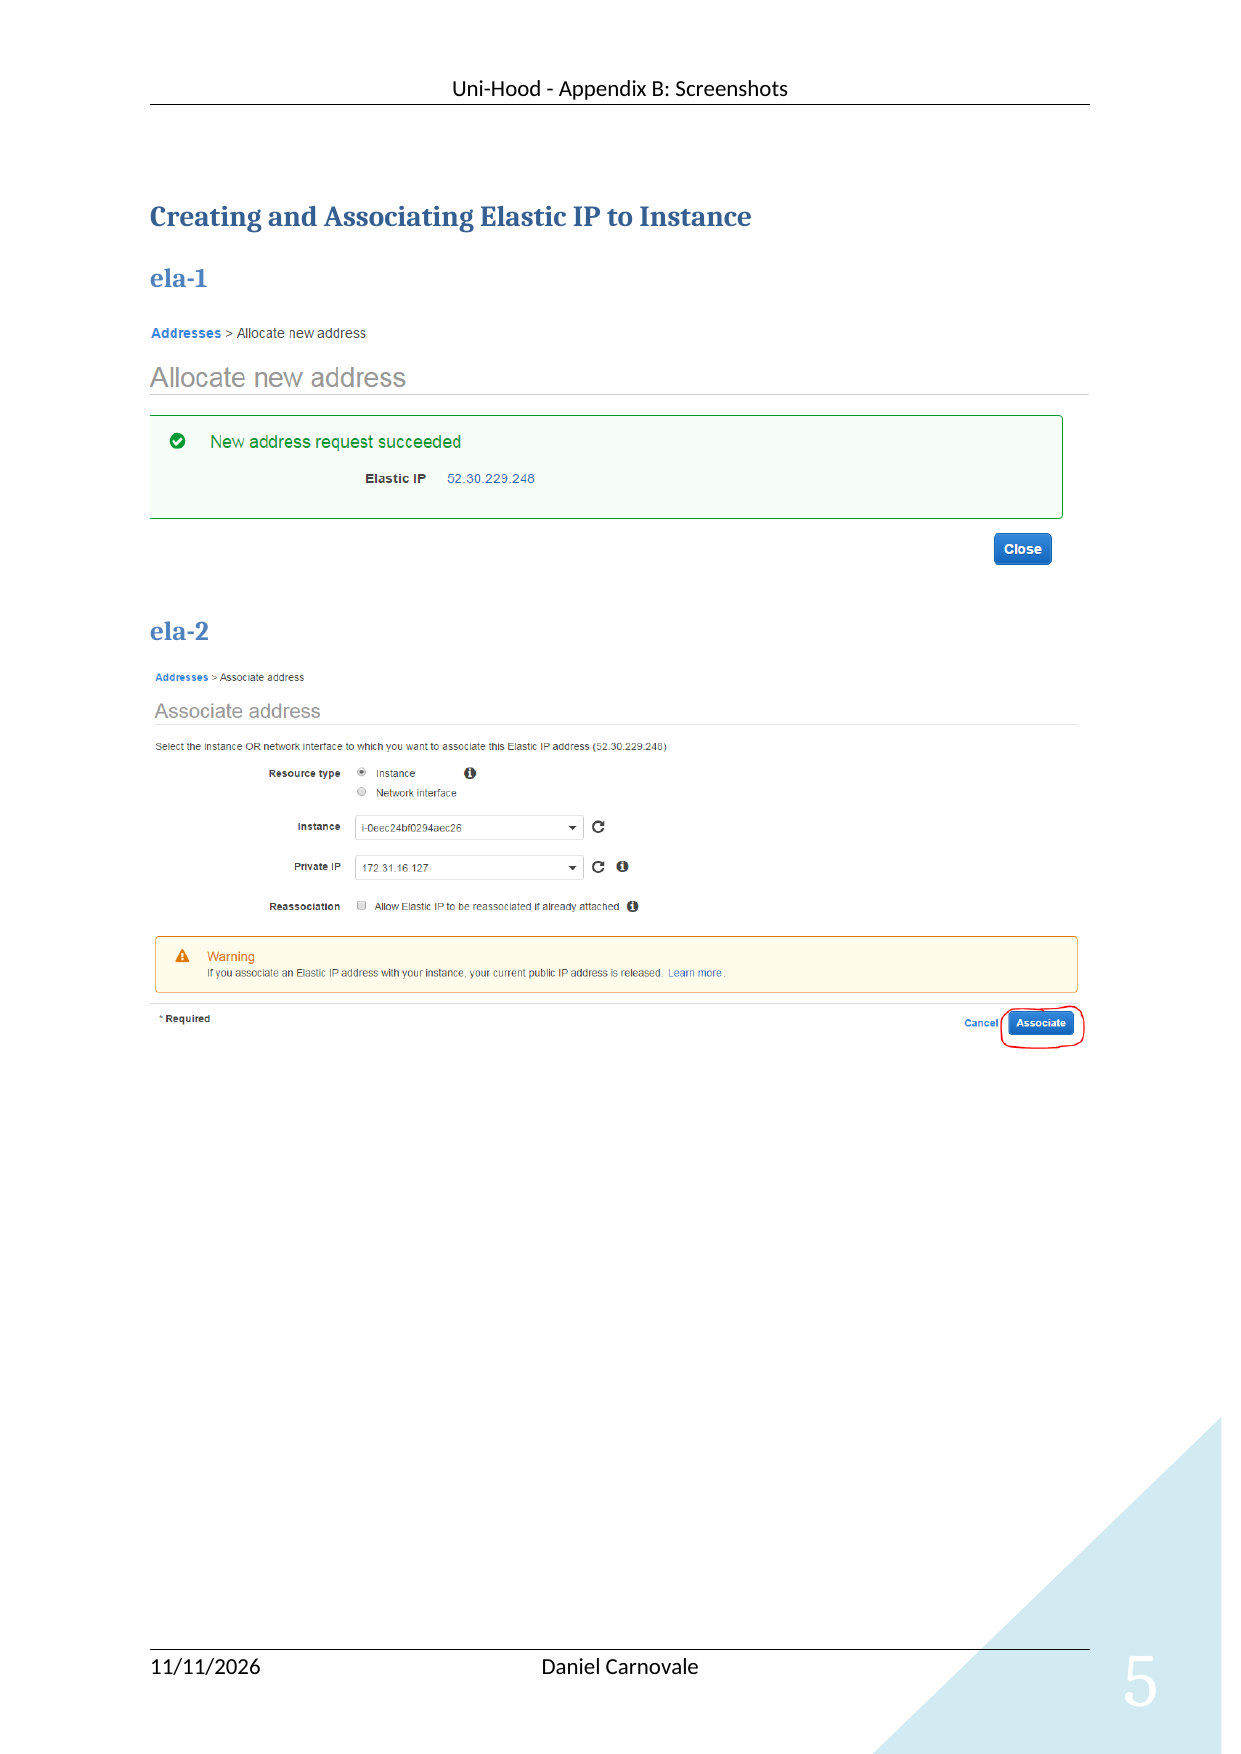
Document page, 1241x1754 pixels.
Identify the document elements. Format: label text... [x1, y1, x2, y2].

subtitle Creating and Associating Elastic IP to Instance [150, 200, 1090, 233]
picture [150, 311, 1089, 587]
picture [150, 663, 1090, 1051]
subtitle ela-2 [150, 616, 1090, 647]
subtitle ela-1 [150, 263, 1090, 295]
